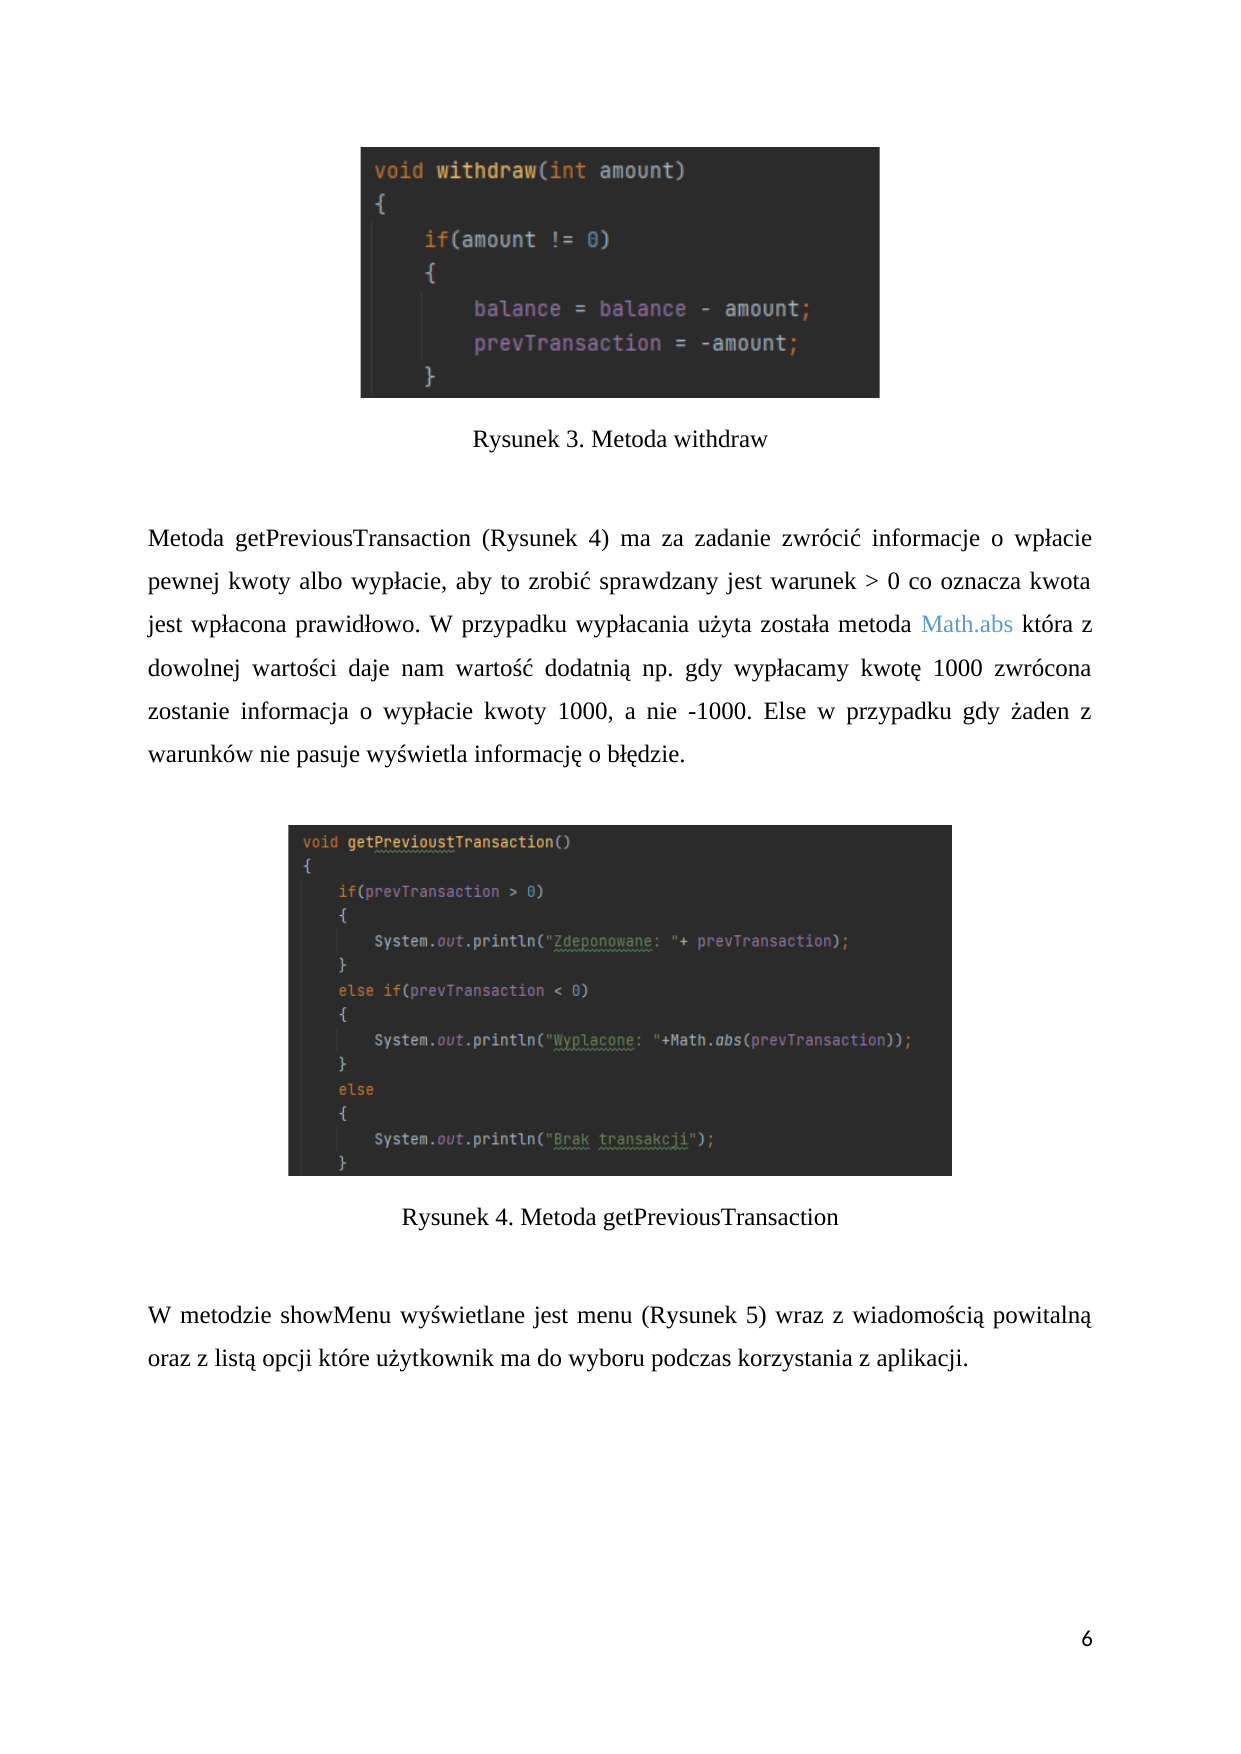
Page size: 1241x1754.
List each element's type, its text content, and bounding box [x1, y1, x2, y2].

text Metoda getPreviousTransaction (Rysunek 4) ma za zadanie zwrócić informacje o wpłacie pewnej kwoty albo wypłacie, aby to zrobić sprawdzany jest warunek > 0 co oznacza kwota jest wpłacona prawidłowo. W przypadku wypłacania użyta została metoda Math.abs która z dowolnej wartości daje nam wartość dodatnią np. gdy wypłacamy kwotę 1000 zwrócona zostanie informacja o wypłacie kwoty 1000, a nie -1000. Else w przypadku gdy żaden z warunków nie pasuje wyświetla informację o błędzie. [148, 523, 1093, 768]
text W metodzie showMenu wyświetlane jest menu (Rysunek 5) wraz z wiadomością powitalną oraz z listą opcji które użytkownik ma do wyboru podczas korzystania z aplikacji. [148, 1300, 1093, 1372]
text Rysunek 4. Metoda getPreviousTransaction [148, 1202, 1093, 1230]
text Rysunek 3. Metoda withdraw [148, 424, 1093, 453]
picture [360, 147, 880, 398]
picture [288, 825, 952, 1176]
